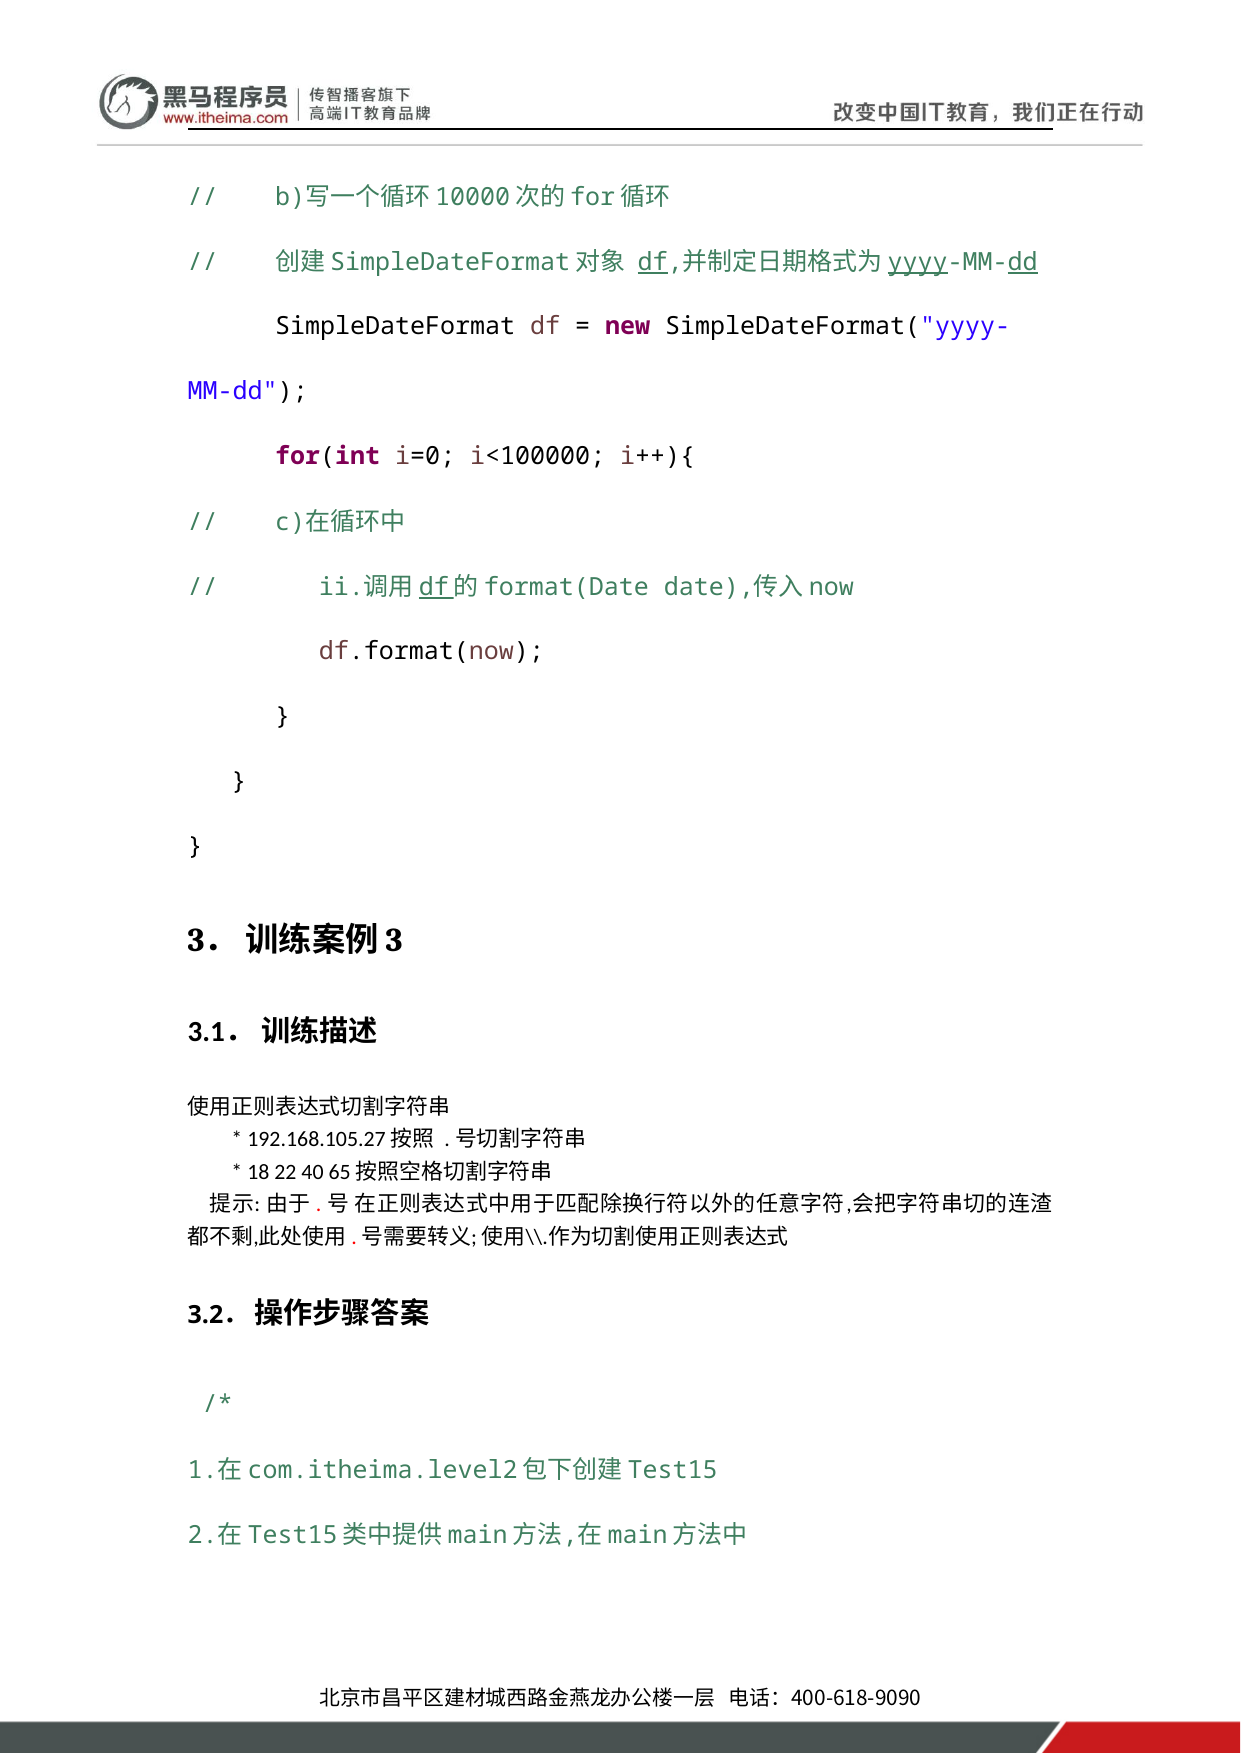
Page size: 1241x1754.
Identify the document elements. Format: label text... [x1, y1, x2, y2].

text // b)写一个循环10000次的for循环 [187, 162, 1053, 227]
text 2.在Test15类中提供main方法,在main方法中 [187, 1500, 1053, 1565]
text 使用正则表达式切割字符串 [187, 1088, 1053, 1121]
subtitle 训练案例3 [187, 904, 1053, 969]
text * 18 22 40 65 按照空格切割字符串 [187, 1153, 1053, 1186]
text df.format(now); [187, 617, 1053, 682]
text SimpleDateFormat df = new SimpleDateFormat("yyyy-MM-dd"); [187, 292, 1053, 422]
text } [187, 747, 1053, 812]
picture [0, 1662, 1241, 1753]
text * 192.168.105.27 按照 . 号切割字符串 [187, 1121, 1053, 1153]
text // c)在循环中 [187, 487, 1053, 552]
text 提示: 由于 . 号 在正则表达式中用于匹配除换行符以外的任意字符,会把字符串切的连渣都不剩,此处使用 . 号需要转义; 使用\\.作为切割使用正则表达式 [187, 1186, 1053, 1251]
subtitle 操作步骤答案 [187, 1278, 1053, 1343]
text } [187, 682, 1053, 747]
picture [0, 3, 1241, 153]
text // ii.调用df的format(Date date),传入now [187, 552, 1053, 617]
text // 创建SimpleDateFormat对象 df,并制定日期格式为yyyy-MM-dd [187, 227, 1053, 292]
subtitle 训练描述 [187, 996, 1053, 1061]
text for(int i=0; i<100000; i++){ [187, 422, 1053, 487]
text /* [187, 1370, 1053, 1435]
text } [187, 812, 1053, 877]
text 1.在com.itheima.level2包下创建Test15 [187, 1435, 1053, 1500]
